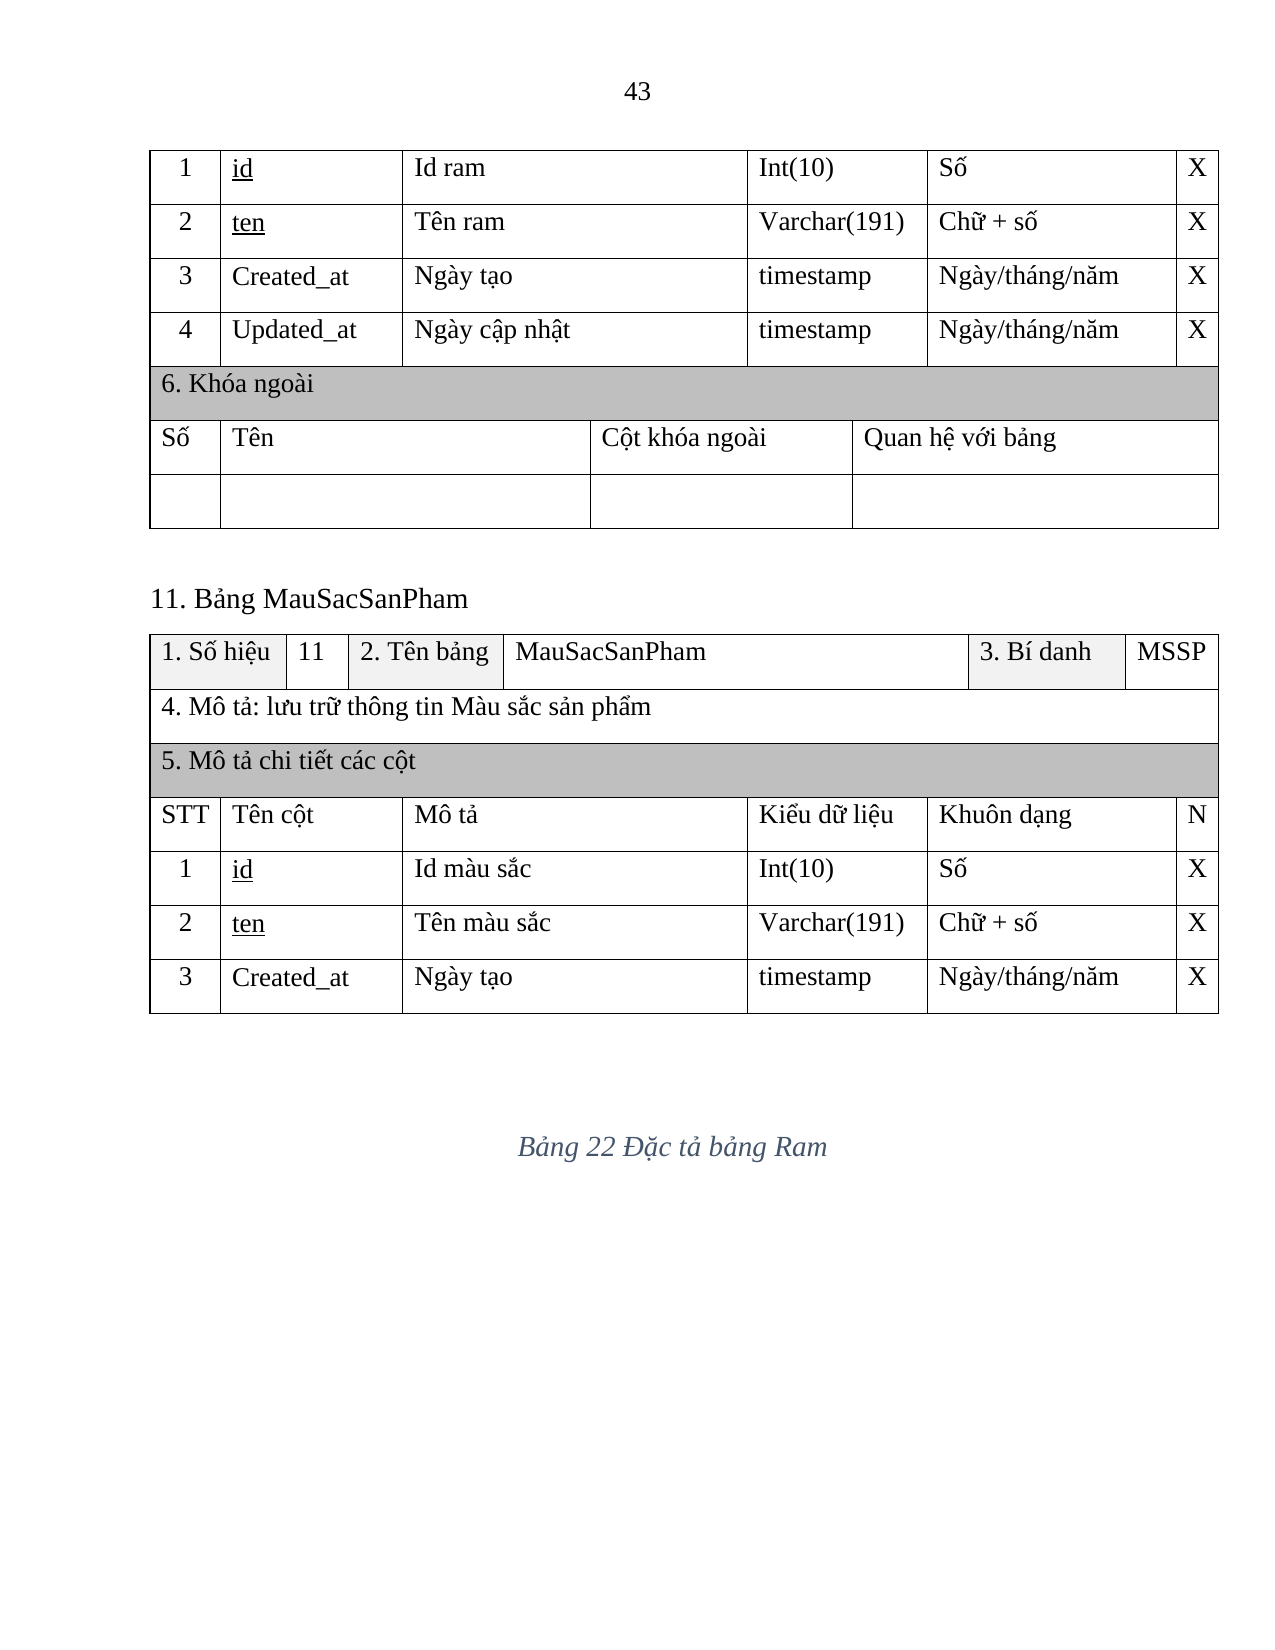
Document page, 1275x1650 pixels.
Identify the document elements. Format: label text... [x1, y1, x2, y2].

table_header 3. Bí danh [969, 635, 1125, 689]
table_cell Int(10) [748, 151, 927, 204]
table_cell ten [221, 906, 402, 959]
table_cell Tên [221, 421, 590, 474]
table_cell Ngày/tháng/năm [928, 960, 1176, 1013]
table_header MSSP [1126, 635, 1218, 689]
table_cell Chữ + số [928, 205, 1176, 258]
table_cell STT [151, 798, 220, 851]
table_cell Ngày cập nhật [403, 313, 747, 366]
table_cell Quan hệ với bảng [853, 421, 1218, 474]
table_cell Id màu sắc [403, 852, 747, 905]
table_cell X [1177, 313, 1218, 366]
table_header MauSacSanPham [504, 635, 968, 689]
table_cell X [1177, 151, 1218, 204]
table_cell X [1177, 906, 1218, 959]
table_cell Tên màu sắc [403, 906, 747, 959]
table_cell 3 [151, 960, 220, 1013]
table_cell X [1177, 960, 1218, 1013]
table_cell Int(10) [748, 852, 927, 905]
table_cell Created_at [221, 960, 402, 1013]
table_cell Varchar(191) [748, 205, 927, 258]
table_cell ten [221, 205, 402, 258]
table_cell [221, 475, 590, 528]
table_cell X [1177, 259, 1218, 312]
table_cell id [221, 852, 402, 905]
table_cell id [221, 151, 402, 204]
text Bảng 22 Đặc tả bảng Ram [517, 1129, 830, 1163]
table_cell Số [928, 151, 1176, 204]
table_cell Mô tả [403, 798, 747, 851]
table_cell Khuôn dạng [928, 798, 1176, 851]
table_cell Ngày tạo [403, 259, 747, 312]
table_header 2. Tên bảng [349, 635, 503, 689]
table_cell [591, 475, 852, 528]
table_cell timestamp [748, 259, 927, 312]
table_cell timestamp [748, 313, 927, 366]
table_cell 4 [151, 313, 220, 366]
table_cell Id ram [403, 151, 747, 204]
table_cell 6. Khóa ngoài [151, 367, 1218, 420]
table_cell Ngày/tháng/năm [928, 259, 1176, 312]
table_cell 2 [151, 906, 220, 959]
table_cell Updated_at [221, 313, 402, 366]
table_cell 1 [151, 852, 220, 905]
table_cell 4. Mô tả: lưu trữ thông tin Màu sắc sản phẩm [151, 690, 1218, 743]
table_cell Created_at [221, 259, 402, 312]
table_cell N [1177, 798, 1218, 851]
table_cell [151, 475, 220, 528]
table_cell Cột khóa ngoài [591, 421, 852, 474]
table_cell [853, 475, 1218, 528]
table_cell Ngày tạo [403, 960, 747, 1013]
table_header 1. Số hiệu [151, 635, 286, 689]
table_cell X [1177, 852, 1218, 905]
table_cell timestamp [748, 960, 927, 1013]
text 11. Bảng MauSacSanPham [150, 582, 1125, 615]
table_cell Ngày/tháng/năm [928, 313, 1176, 366]
table_cell 3 [151, 259, 220, 312]
table_cell 1 [151, 151, 220, 204]
table_cell Số [928, 852, 1176, 905]
table_cell Chữ + số [928, 906, 1176, 959]
table_header 11 [287, 635, 348, 689]
table_cell 2 [151, 205, 220, 258]
table_cell Varchar(191) [748, 906, 927, 959]
table_cell 5. Mô tả chi tiết các cột [151, 744, 1218, 797]
table_cell Tên cột [221, 798, 402, 851]
table_cell Số [151, 421, 220, 474]
table_cell X [1177, 205, 1218, 258]
table_cell Kiểu dữ liệu [748, 798, 927, 851]
table_cell Tên ram [403, 205, 747, 258]
